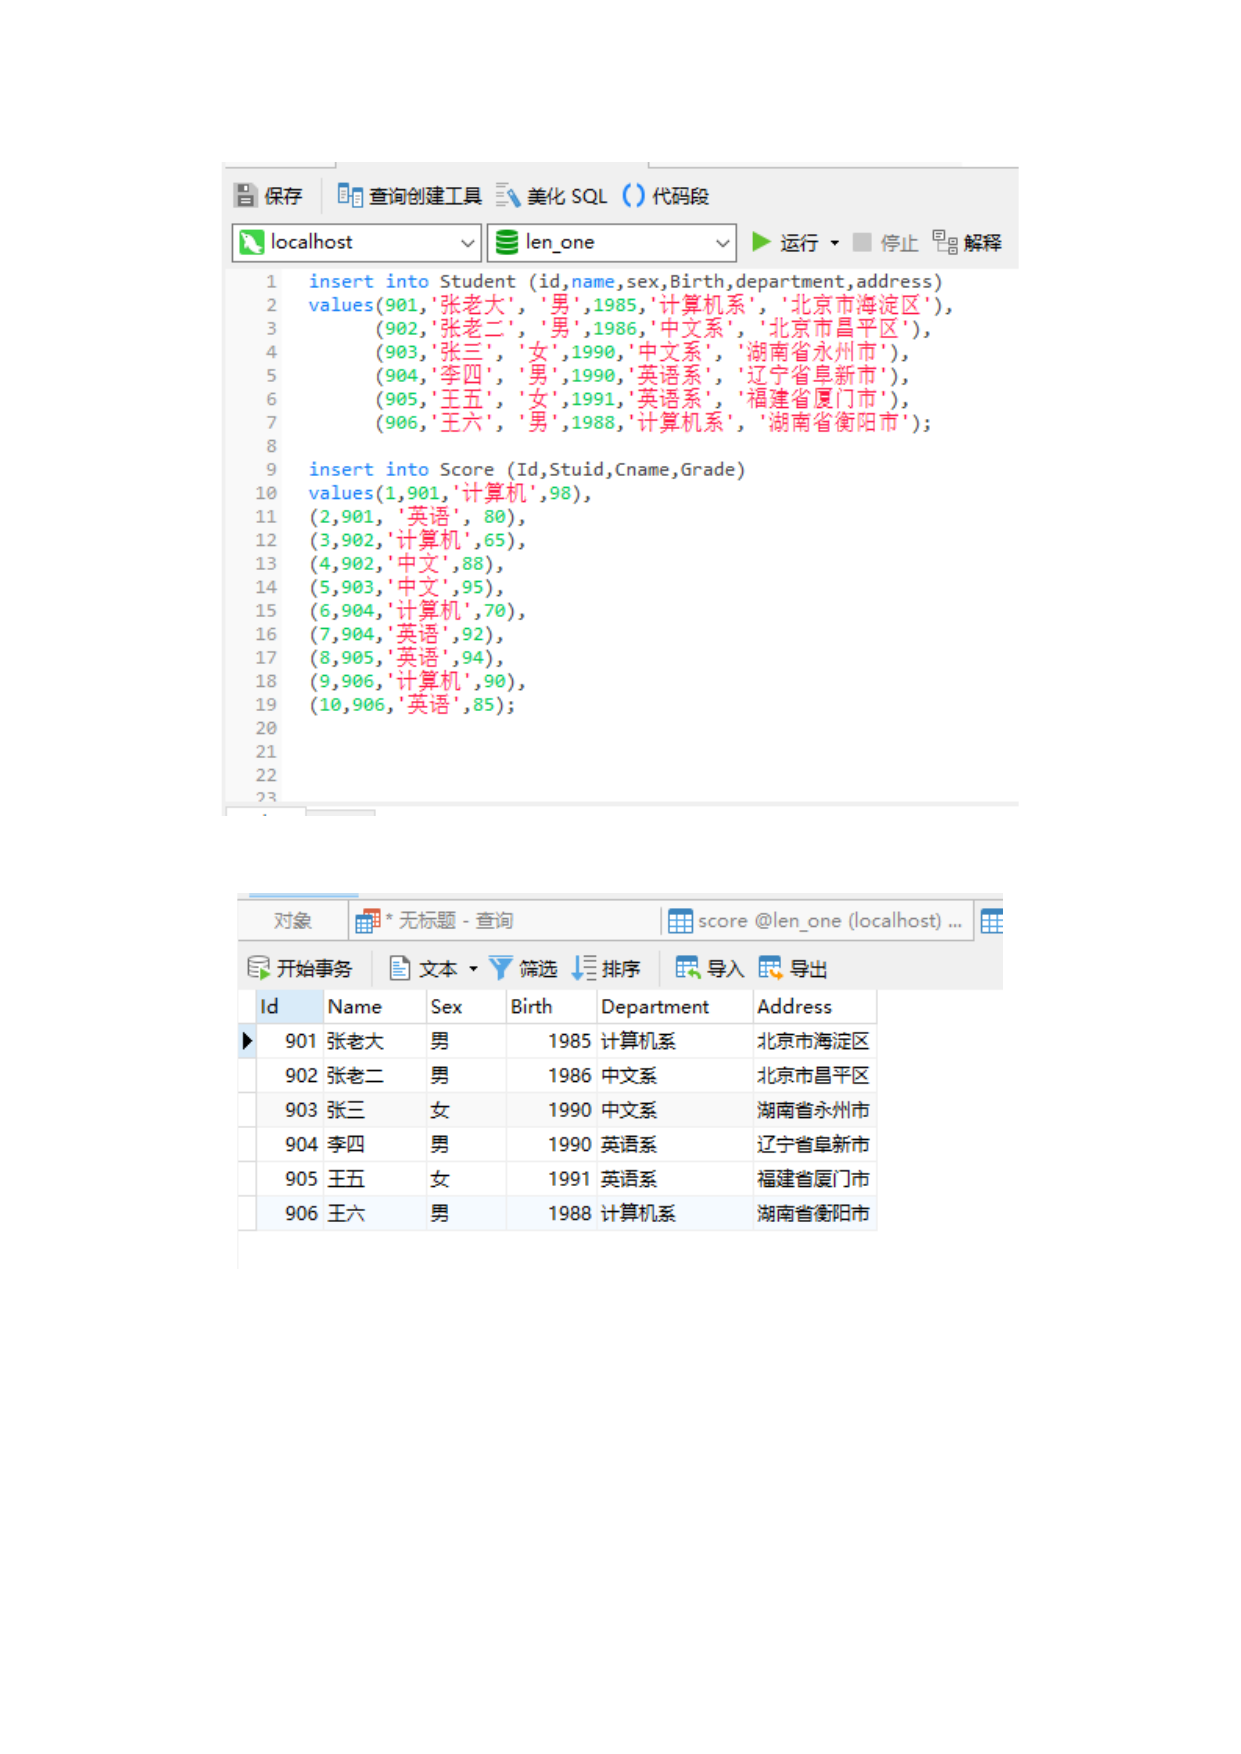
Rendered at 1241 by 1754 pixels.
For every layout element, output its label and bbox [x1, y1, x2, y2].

picture [237, 893, 1003, 1269]
picture [221, 162, 1019, 816]
